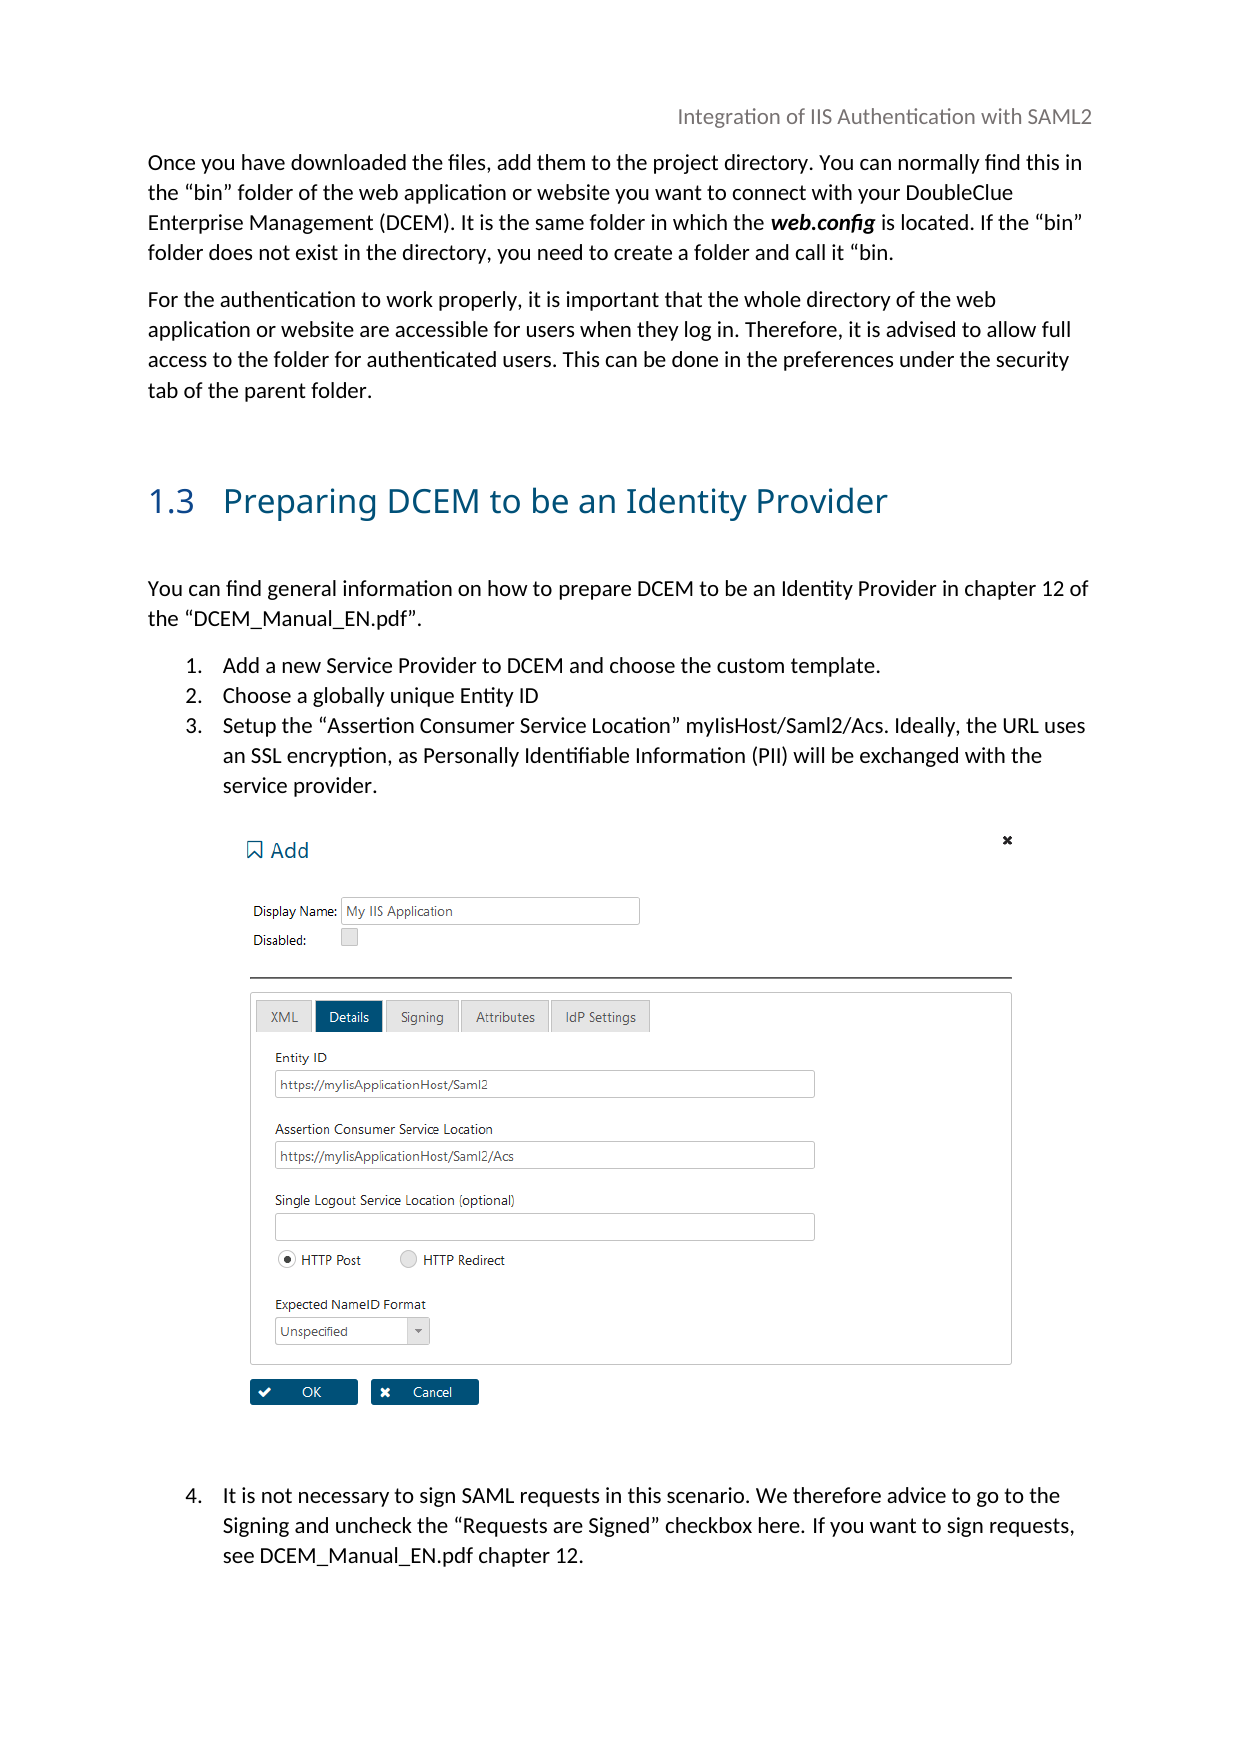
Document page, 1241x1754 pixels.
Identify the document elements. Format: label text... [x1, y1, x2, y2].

list Add a new Service Provider to DCEM and choose the custom template. [185, 651, 1093, 679]
subtitle Preparing DCEM to be an Identity Provider [148, 478, 1093, 523]
list Setup the “Assertion Consumer Service Location” myIisHost/Saml2/Acs. Ideally, the URL uses an SSL encryption, as Personally Identifiable Information (PII) will be exchanged with the service provider. [185, 711, 1093, 799]
picture [221, 818, 1019, 1463]
text For the authentication to work properly, it is important that the whole directory of the web application or website are accessible for users when they log in. Therefore, it is advised to allow full access to the folder for authenticated users. This can be done in the preferences under the security tab of the parent folder. [148, 285, 1093, 404]
list It is not necessary to sign SAML requests in this scenario. We therefore advice to go to the Signing and uncheck the “Requests are Signed” checkbox here. If you want to sign requests, see DCEM_Manual_EN.pdf chapter 12. [185, 1481, 1093, 1569]
list Choose a globally unique Entity ID [185, 681, 1093, 709]
text Once you have downloaded the files, add them to the project directory. You can normally find this in the “bin” folder of the web application or website you want to connect with your DoubleClue Enterprise Management (DCEM). It is the same folder in which the web.config is located. If the “bin” folder does not exist in the directory, you need to create a folder and call it “bin. [148, 148, 1093, 266]
text You can find general information on how to prepare DCEM to be an Identity Provider in chapter 12 of the “DCEM_Manual_EN.pdf”. [148, 574, 1093, 632]
